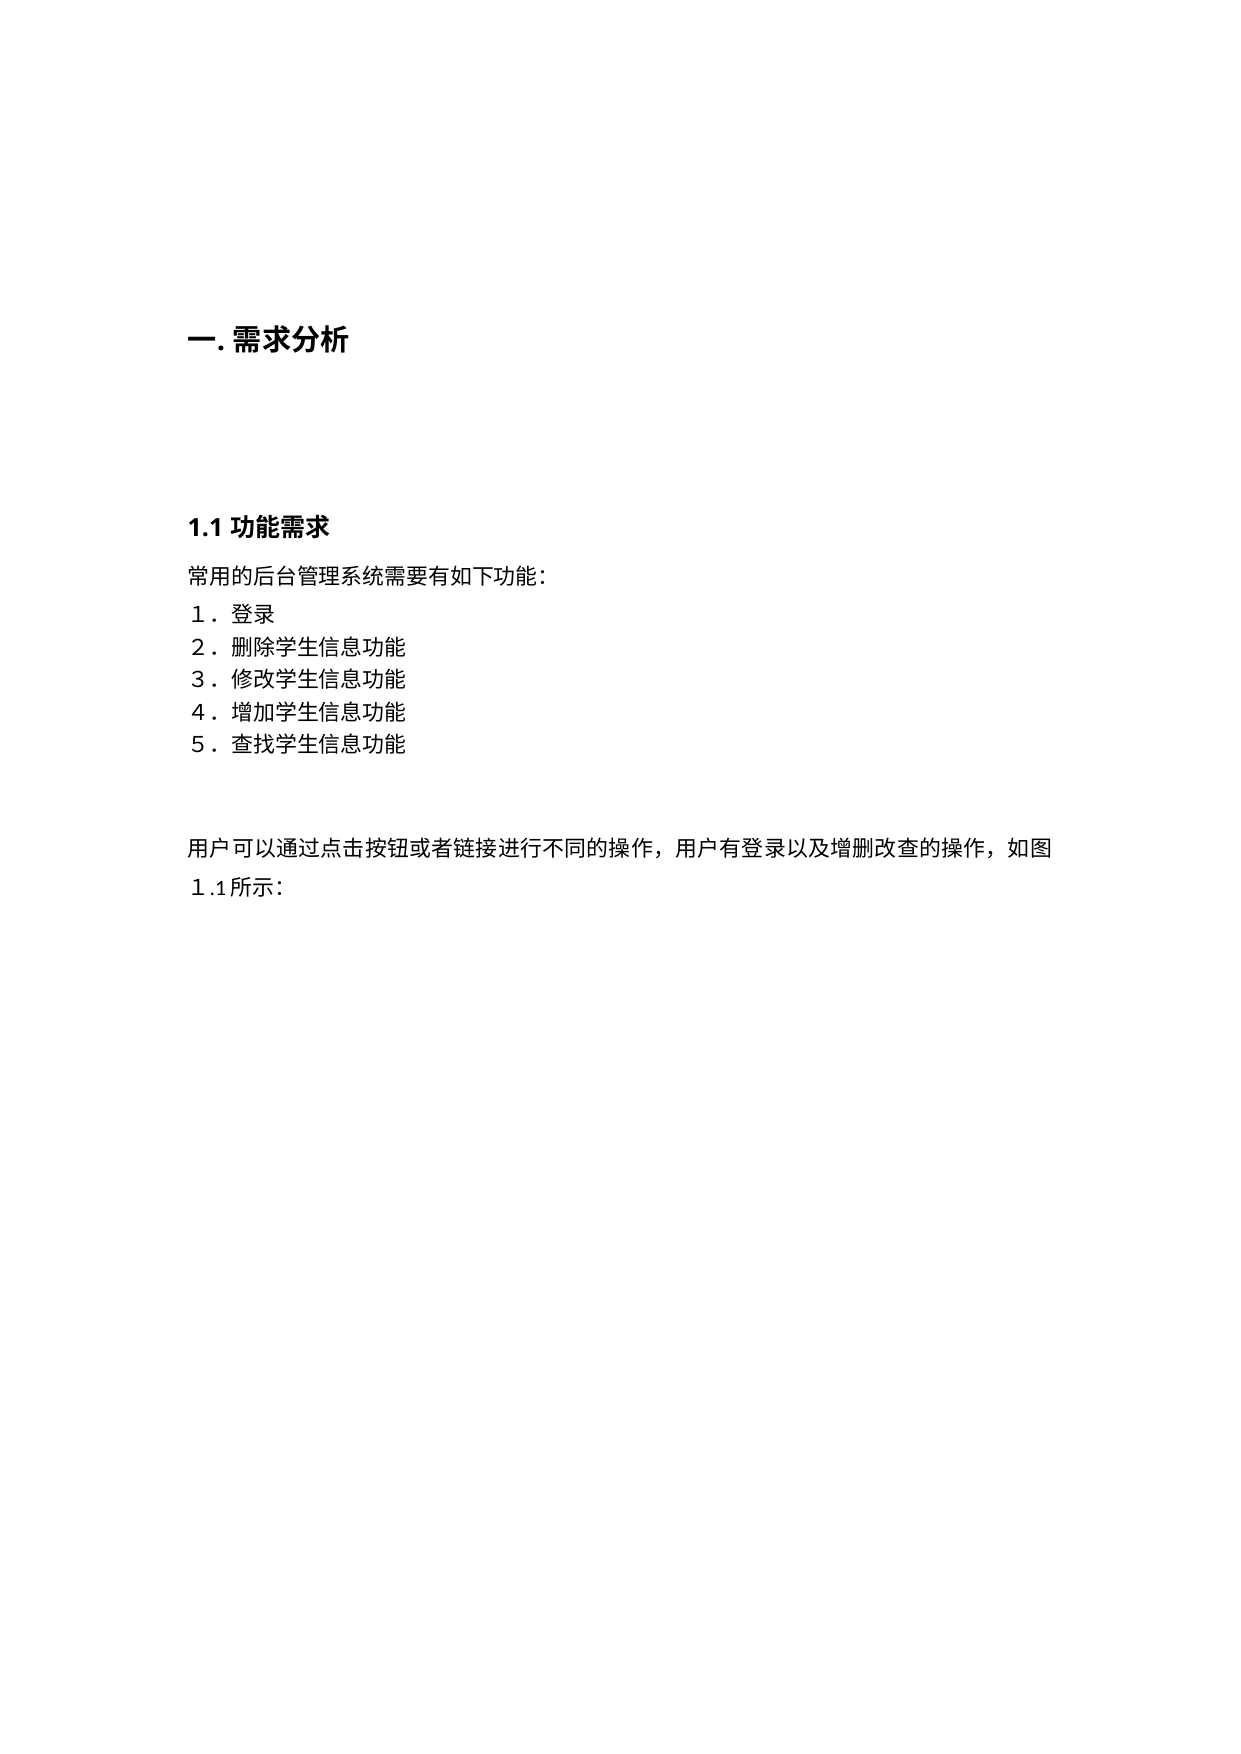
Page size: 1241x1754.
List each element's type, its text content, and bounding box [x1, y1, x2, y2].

list 常用的后台管理系统需要有如下功能： [187, 558, 1053, 591]
subtitle 需求分析 [187, 306, 1053, 371]
list ３．修改学生信息功能 [187, 662, 1053, 694]
list ４．增加学生信息功能 [187, 694, 1053, 727]
list ２．删除学生信息功能 [187, 629, 1053, 662]
list １．登录 [187, 597, 1053, 629]
list 用户可以通过点击按钮或者链接进行不同的操作，用户有登录以及增删改查的操作，如图１.1所示： [187, 831, 1053, 902]
list ５．查找学生信息功能 [187, 727, 1053, 759]
list 1.1 功能需求 [187, 493, 1053, 558]
